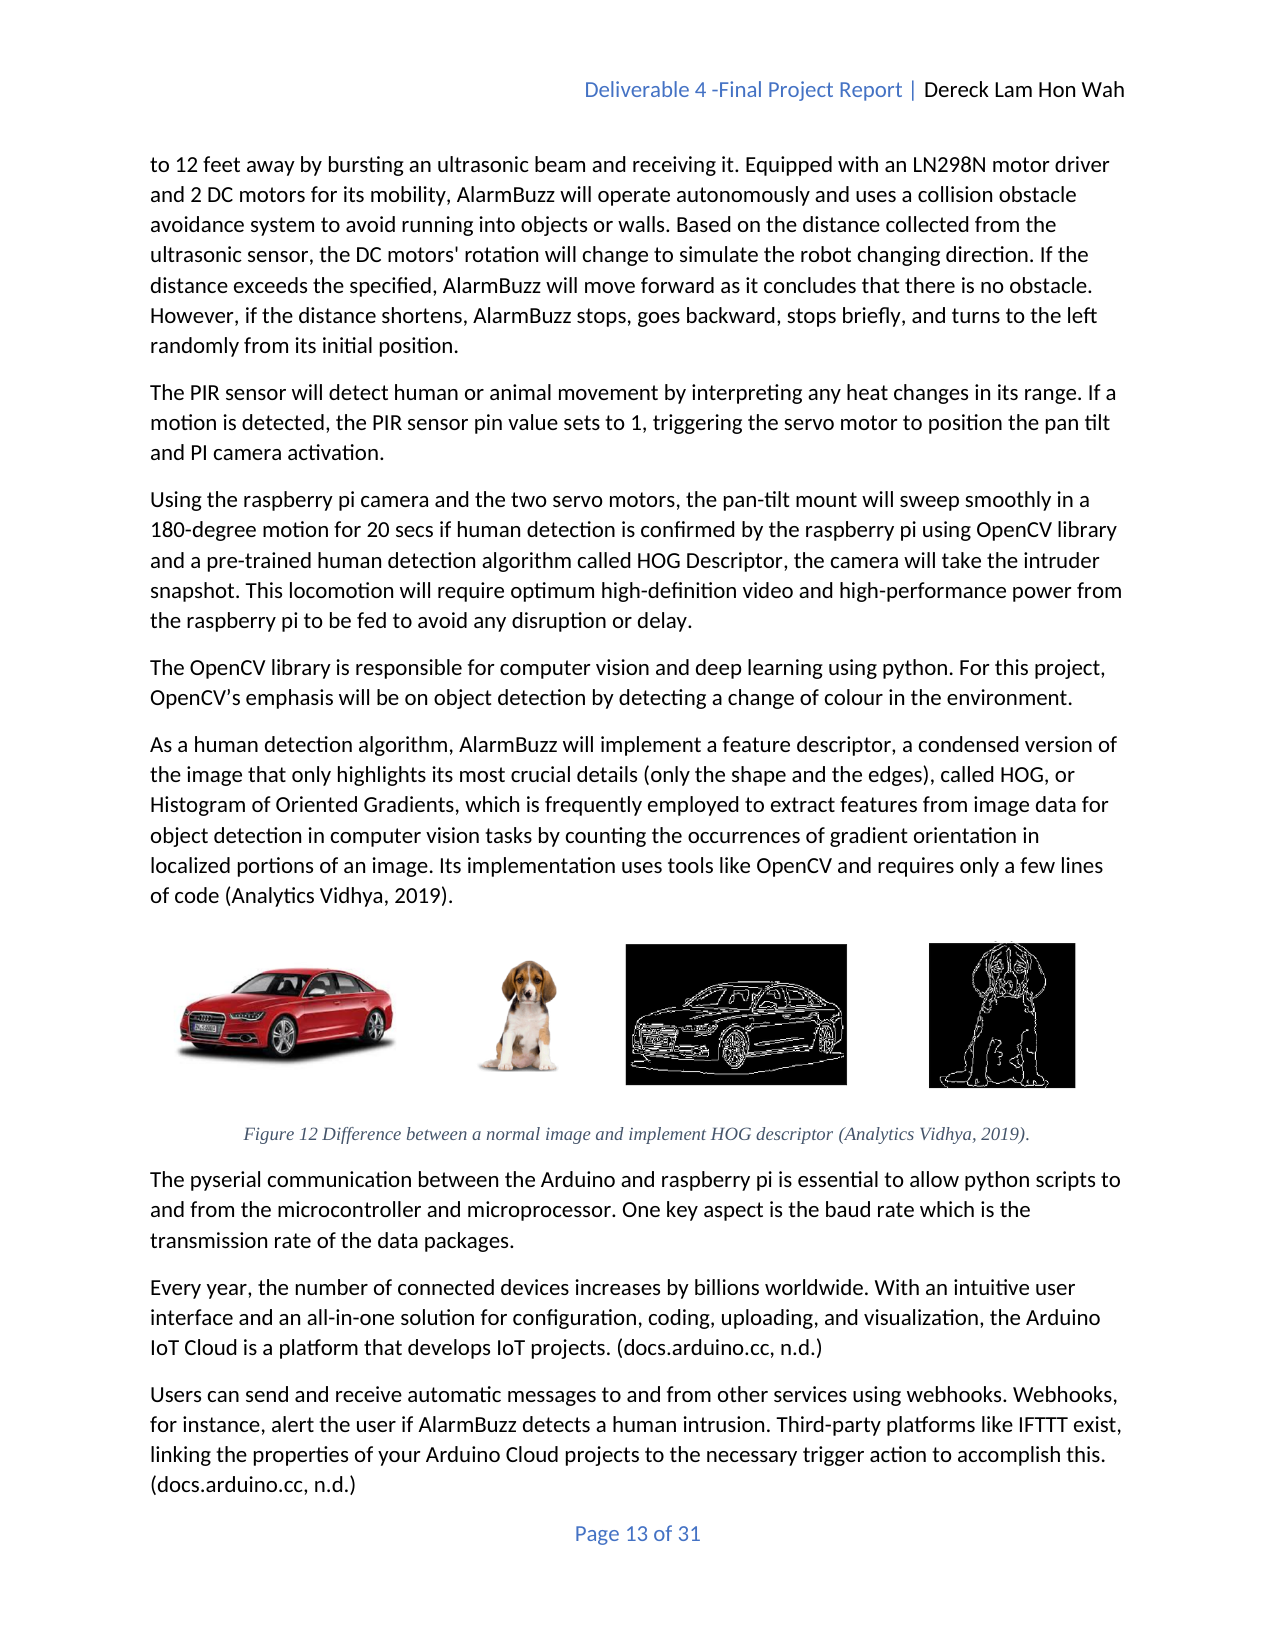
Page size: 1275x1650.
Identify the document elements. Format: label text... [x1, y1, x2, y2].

text Using the raspberry pi camera and the two servo motors, the pan-tilt mount will sweep smoothly in a 180-degree motion for 20 secs if human detection is confirmed by the raspberry pi using OpenCV library and a pre-trained human detection algorithm called HOG Descriptor, the camera will take the intruder snapshot. This locomotion will require optimum high-definition video and high-performance power from the raspberry pi to be fed to avoid any disruption or delay. [150, 485, 1125, 634]
text Users can send and receive automatic messages to and from other services using webhooks. Webhooks, for instance, alert the user if AlarmBuzz detects a human intrusion. Third-party platforms like IFTTT exist, linking the properties of your Arduino Cloud projects to the necessary trigger action to accomplish this. (docs.arduino.cc, n.d.) [150, 1380, 1125, 1498]
text As a human detection algorithm, AlarmBuzz will implement a feature descriptor, a condensed version of the image that only highlights its most crucial details (only the shape and the edges), called HOG, or Histogram of Oriented Gradients, which is frequently employed to extract features from image data for object detection in computer vision tasks by counting the occurrences of gradient orientation in localized portions of an image. Its implementation uses tools like OpenCV and requires only a few lines of code (Analytics Vidhya, 2019). [150, 730, 1125, 909]
picture [150, 928, 1093, 1104]
text The OpenCV library is responsible for computer vision and deep learning using python. For this project, OpenCV’s emphasis will be on object detection by detecting a change of colour in the environment. [150, 653, 1125, 711]
text The PIR sensor will detect human or animal movement by interpreting any heat changes in its range. If a motion is detected, the PIR sensor pin value sets to 1, triggering the servo motor to position the pan tilt and PI camera activation. [150, 378, 1125, 467]
text The pyserial communication between the Arduino and raspberry pi is essential to allow python scripts to and from the microcontroller and microprocessor. One key aspect is the baud rate which is the transmission rate of the data packages. [150, 1165, 1125, 1254]
text Every year, the number of connected devices increases by billions worldwide. With an intuitive user interface and an all-in-one solution for configuration, coding, uploading, and visualization, the Arduino IoT Cloud is a platform that develops IoT projects. (docs.arduino.cc, n.d.) [150, 1273, 1125, 1361]
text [150, 150, 1125, 359]
